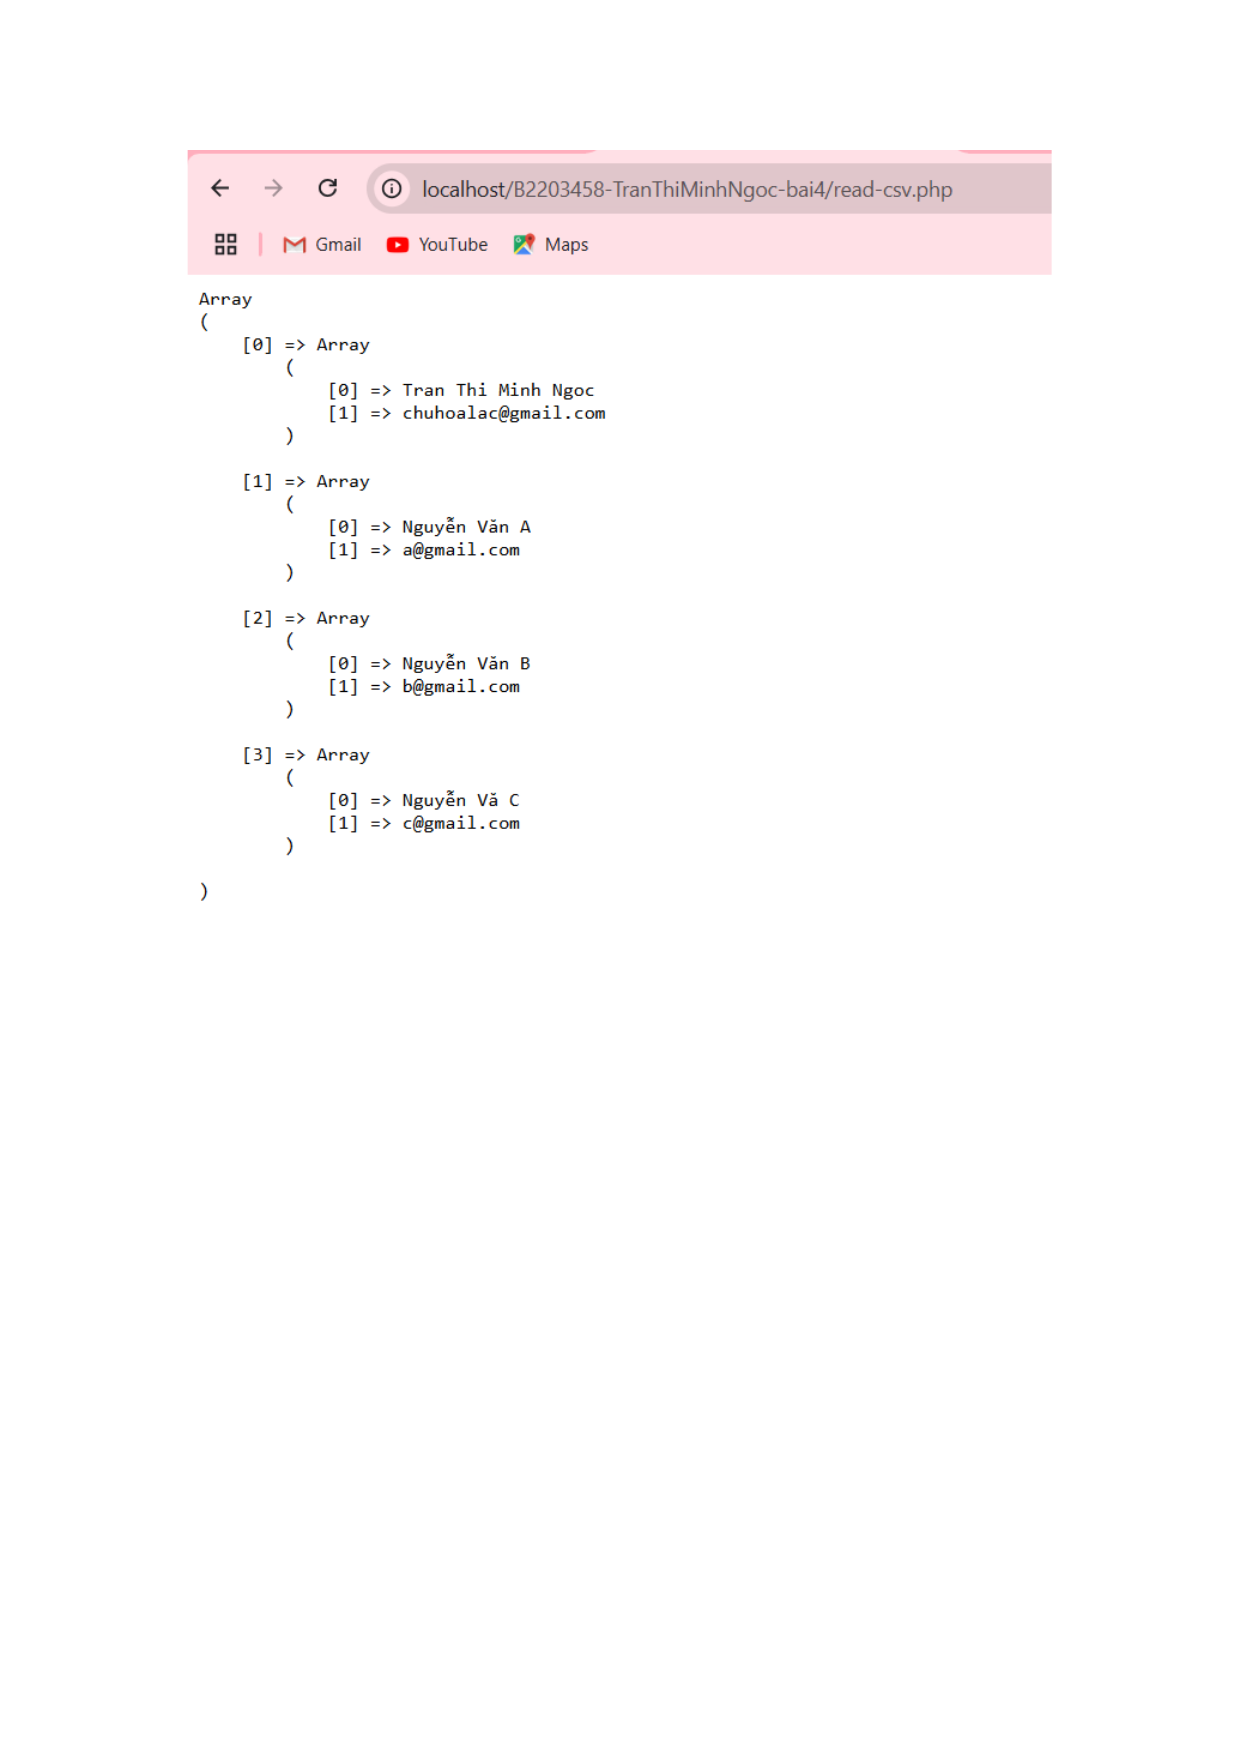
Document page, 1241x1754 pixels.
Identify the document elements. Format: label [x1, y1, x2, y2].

picture [187, 150, 1052, 950]
